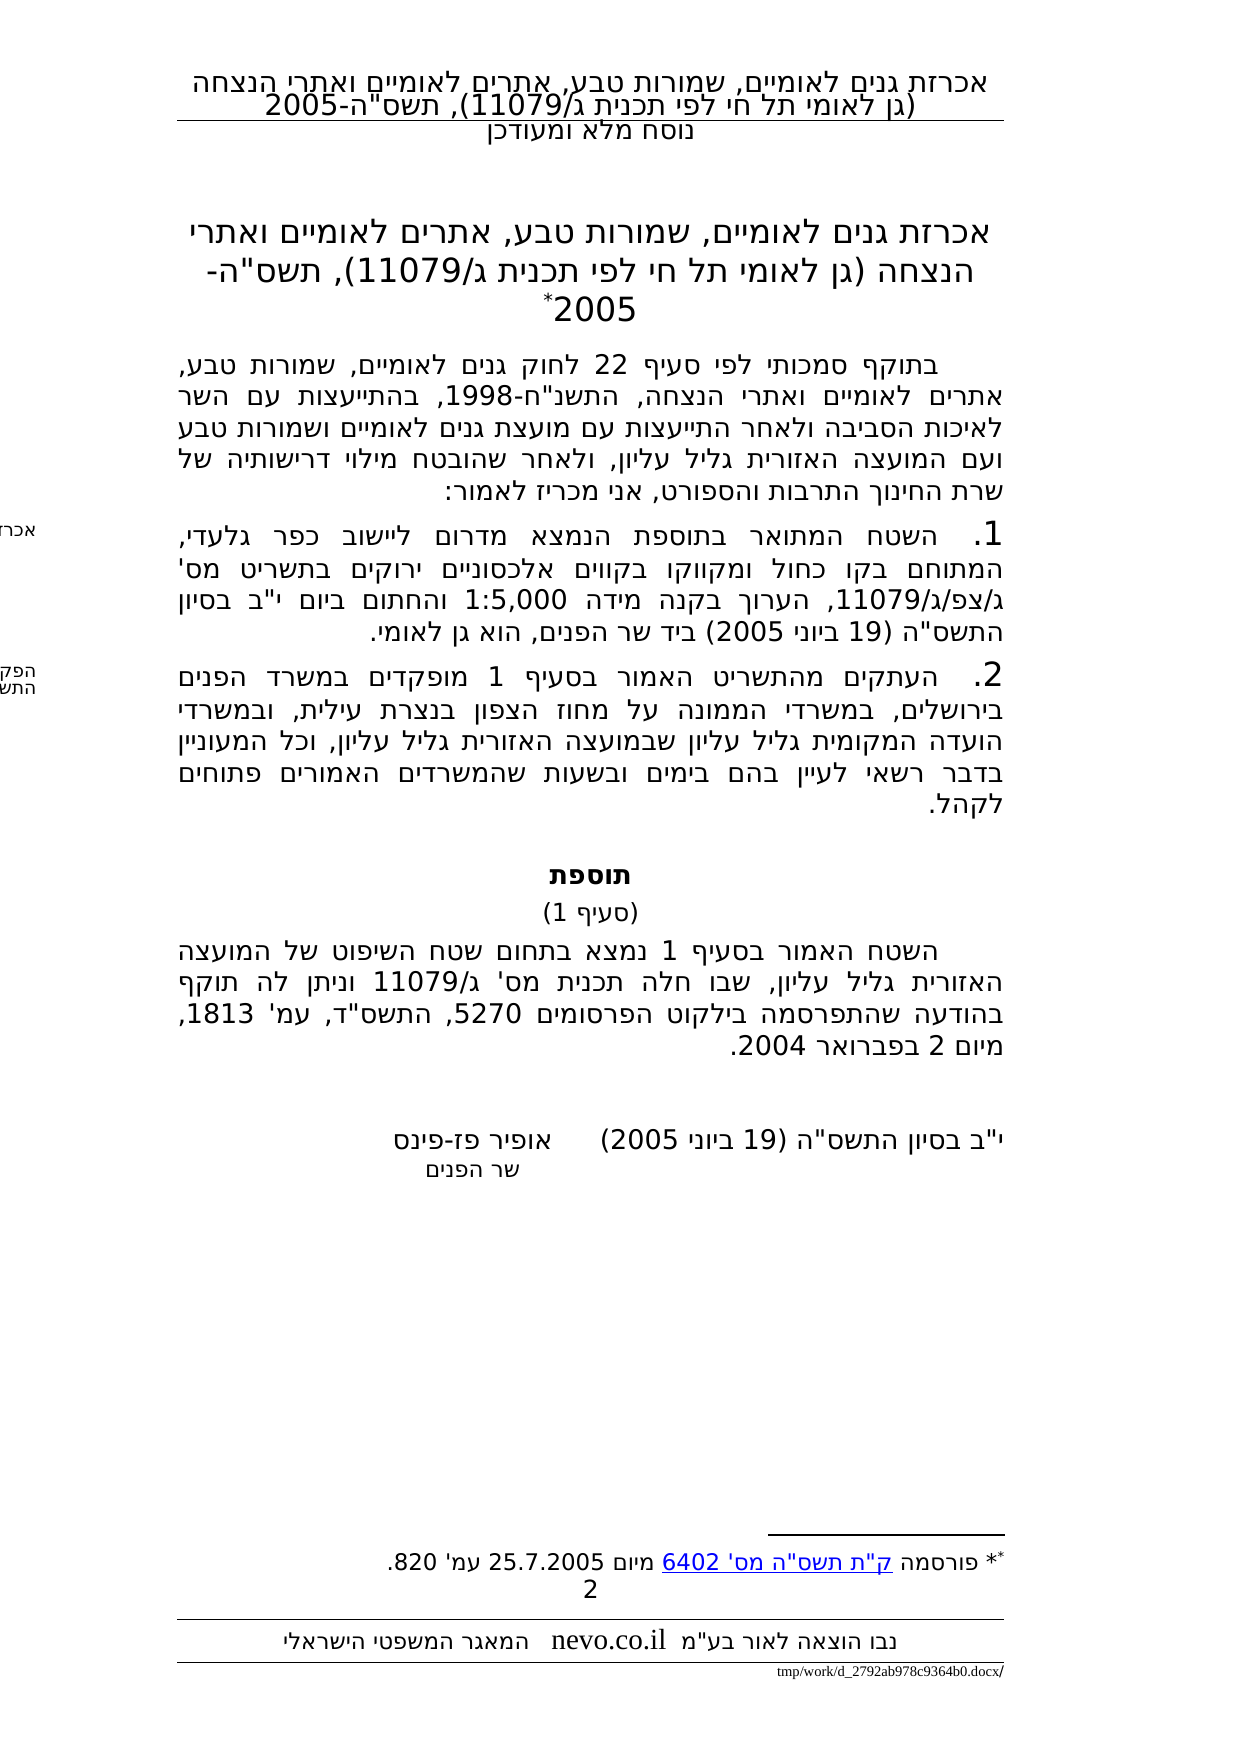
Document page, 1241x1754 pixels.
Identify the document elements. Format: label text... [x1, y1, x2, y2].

text השטח האמור בסעיף 1 נמצא בתחום שטח השיפוט של המועצה האזורית גליל עליון, שבו חלה תכנית מס' ג/11079 וניתן לה תוקף בהודעה שהתפרסמה בילקוט הפרסומים 5270, התשס"ד, עמ' 1813, מיום 2 בפברואר 2004. [177, 935, 1004, 1061]
text אכרזת גנים לאומיים, שמורות טבע, אתרים לאומיים ואתרי הנצחה (גן לאומי תל חי לפי תכנית ג/11079), תשס"ה-2005* [177, 212, 1004, 329]
text בתוקף סמכותי לפי סעיף 22 לחוק גנים לאומיים, שמורות טבע, אתרים לאומיים ואתרי הנצחה, התשנ"ח-1998, בהתייעצות עם השר לאיכות הסביבה ולאחר התייעצות עם מועצת גנים לאומיים ושמורות טבע ועם המועצה האזורית גליל עליון, ולאחר שהובטח מילוי דרישותיה של שרת החינוך התרבות והספורט, אני מכריז לאמור: [177, 349, 1004, 507]
text י"ב בסיון התשס"ה (19 ביוני 2005) אופיר פז-פינס [177, 1124, 1004, 1156]
text תוספת [177, 859, 1004, 891]
text 2. העתקים מהתשריט האמור בסעיף 1 מופקדים במשרד הפנים בירושלים, במשרדי הממונה על מחוז הצפון בנצרת עילית, ובמשרדי הועדה המקומית גליל עליון שבמועצה האזורית גליל עליון, וכל המעוניין בדבר רשאי לעיין בהם בימים ובשעות שהמשרדים האמורים פתוחים לקהל. [177, 655, 1004, 820]
text 1. השטח המתואר בתוספת הנמצא מדרום ליישוב כפר גלעדי, המתוחם בקו כחול ומקווקו בקווים אלכסוניים ירוקים בתשריט מס' ג/צפ/ג/11079, הערוך בקנה מידה 1:5,000 והחתום ביום י"ב בסיון התשס"ה (19 ביוני 2005) ביד שר הפנים, הוא גן לאומי. [177, 514, 1004, 648]
text שר הפנים [177, 1156, 1004, 1183]
text (סעיף 1) [177, 898, 1004, 928]
